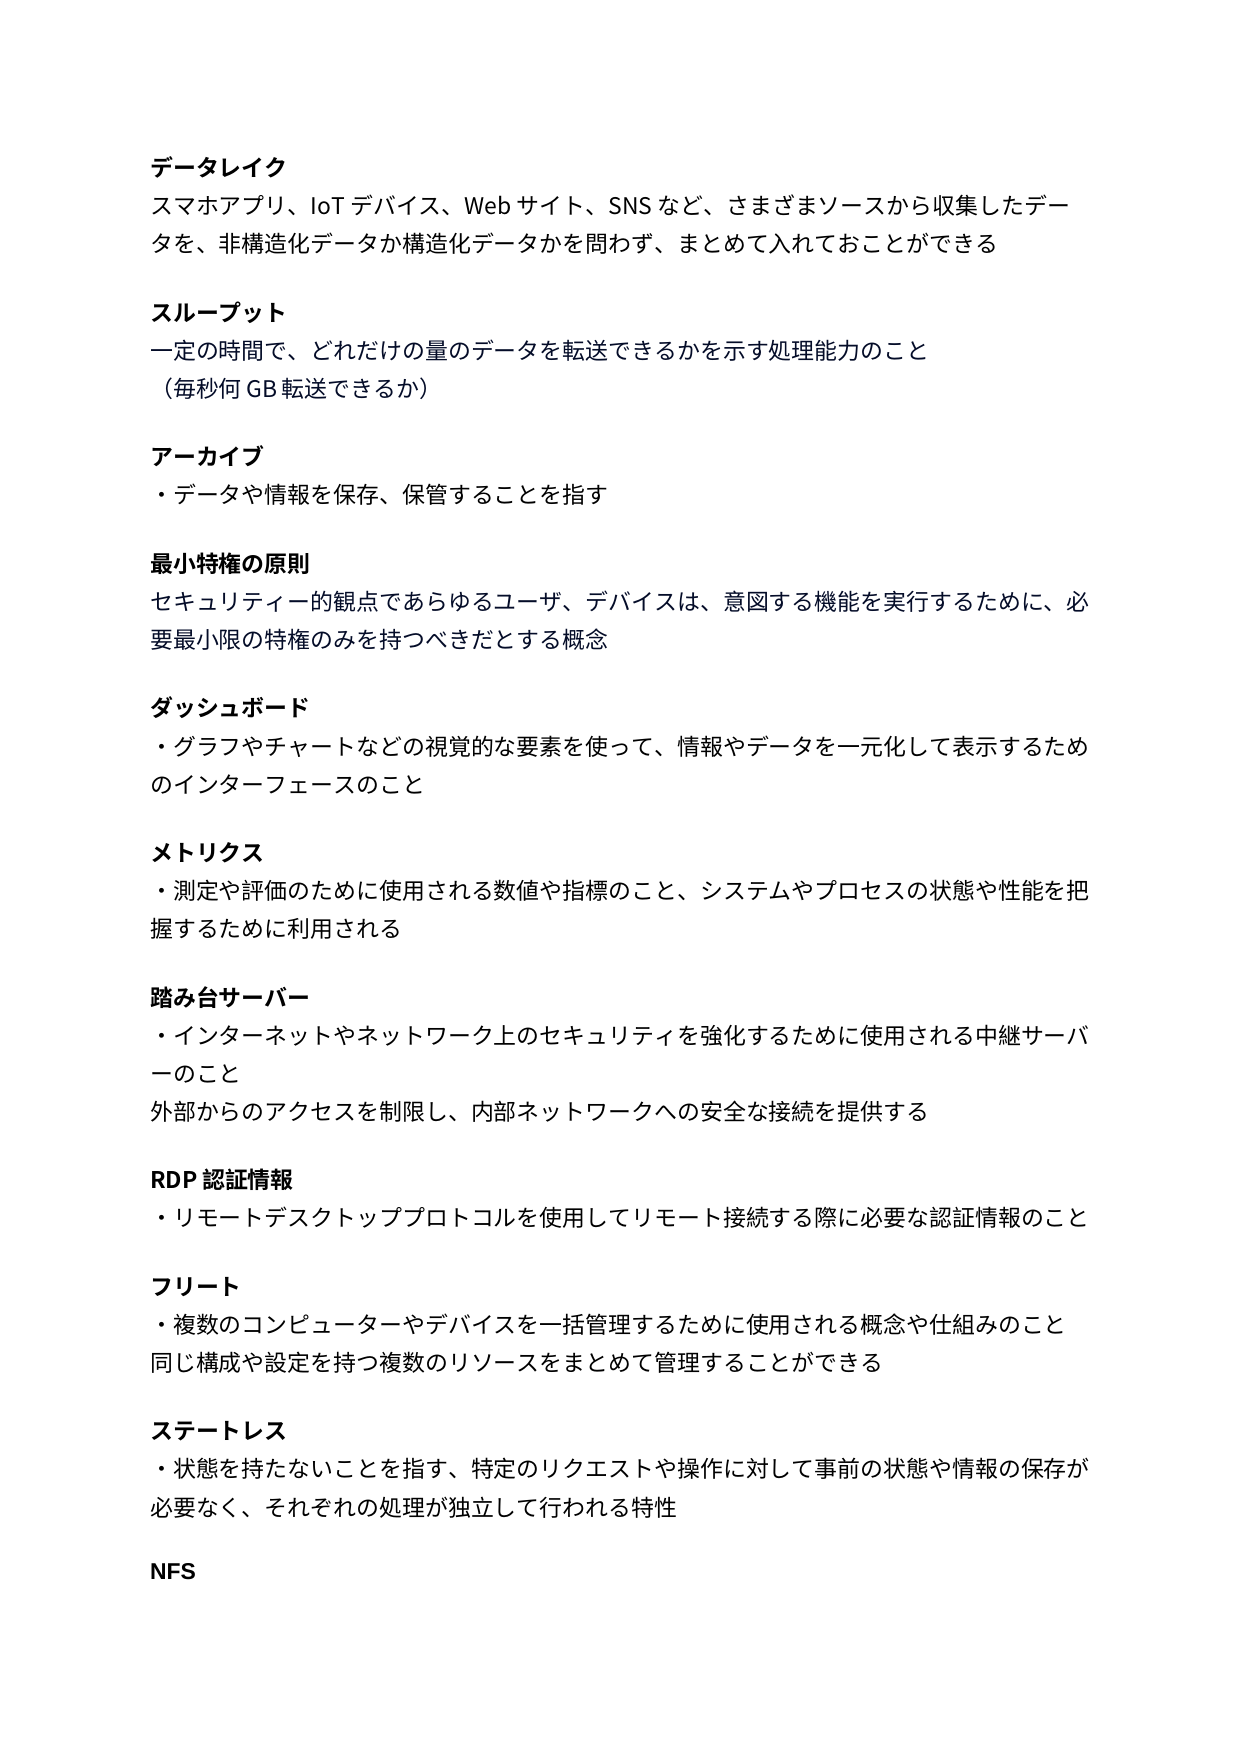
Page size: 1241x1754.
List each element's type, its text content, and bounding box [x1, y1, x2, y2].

text 踏み台サーバー [150, 979, 1090, 1013]
text ステートレス [150, 1413, 1090, 1446]
text メトリクス [150, 835, 1090, 868]
text 最小特権の原則 [150, 546, 1090, 579]
text RDP認証情報 [150, 1162, 1090, 1195]
text ・インターネットやネットワーク上のセキュリティを強化するために使用される中継サーバーのこと [150, 1017, 1090, 1089]
text NFS [150, 1558, 1090, 1584]
text ・データや情報を保存、保管することを指す [150, 477, 1090, 511]
text ・グラフやチャートなどの視覚的な要素を使って、情報やデータを一元化して表示するためのインターフェースのこと [150, 728, 1090, 800]
text 一定の時間で、どれだけの量のデータを転送できるかを示す処理能力のこと [150, 333, 1090, 366]
text （毎秒何GB転送できるか） [150, 371, 1090, 404]
text スループット [150, 294, 1090, 328]
text データレイク [150, 150, 1090, 183]
text アーカイブ [150, 439, 1090, 472]
text ダッシュボード [150, 690, 1090, 723]
text フリート [150, 1268, 1090, 1302]
text ・測定や評価のために使用される数値や指標のこと、システムやプロセスの状態や性能を把握するために利用される [150, 873, 1090, 944]
text ・状態を持たないことを指す、特定のリクエストや操作に対して事前の状態や情報の保存が必要なく、それぞれの処理が独立して行われる特性 [150, 1451, 1090, 1523]
text ・リモートデスクトッププロトコルを使用してリモート接続する際に必要な認証情報のこと [150, 1200, 1090, 1233]
text セキュリティー的観点であらゆるユーザ、デバイスは、意図する機能を実行するために、必要最小限の特権のみを持つべきだとする概念 [150, 584, 1090, 655]
text ・複数のコンピューターやデバイスを一括管理するために使用される概念や仕組みのこと [150, 1307, 1090, 1340]
text 同じ構成や設定を持つ複数のリソースをまとめて管理することができる [150, 1345, 1090, 1378]
text 外部からのアクセスを制限し、内部ネットワークへの安全な接続を提供する [150, 1094, 1090, 1127]
text スマホアプリ、IoT デバイス、Web サイト、SNS など、さまざまソースから収集したデータを、非構造化データか構造化データかを問わず、まとめて入れておことができる [150, 188, 1090, 259]
